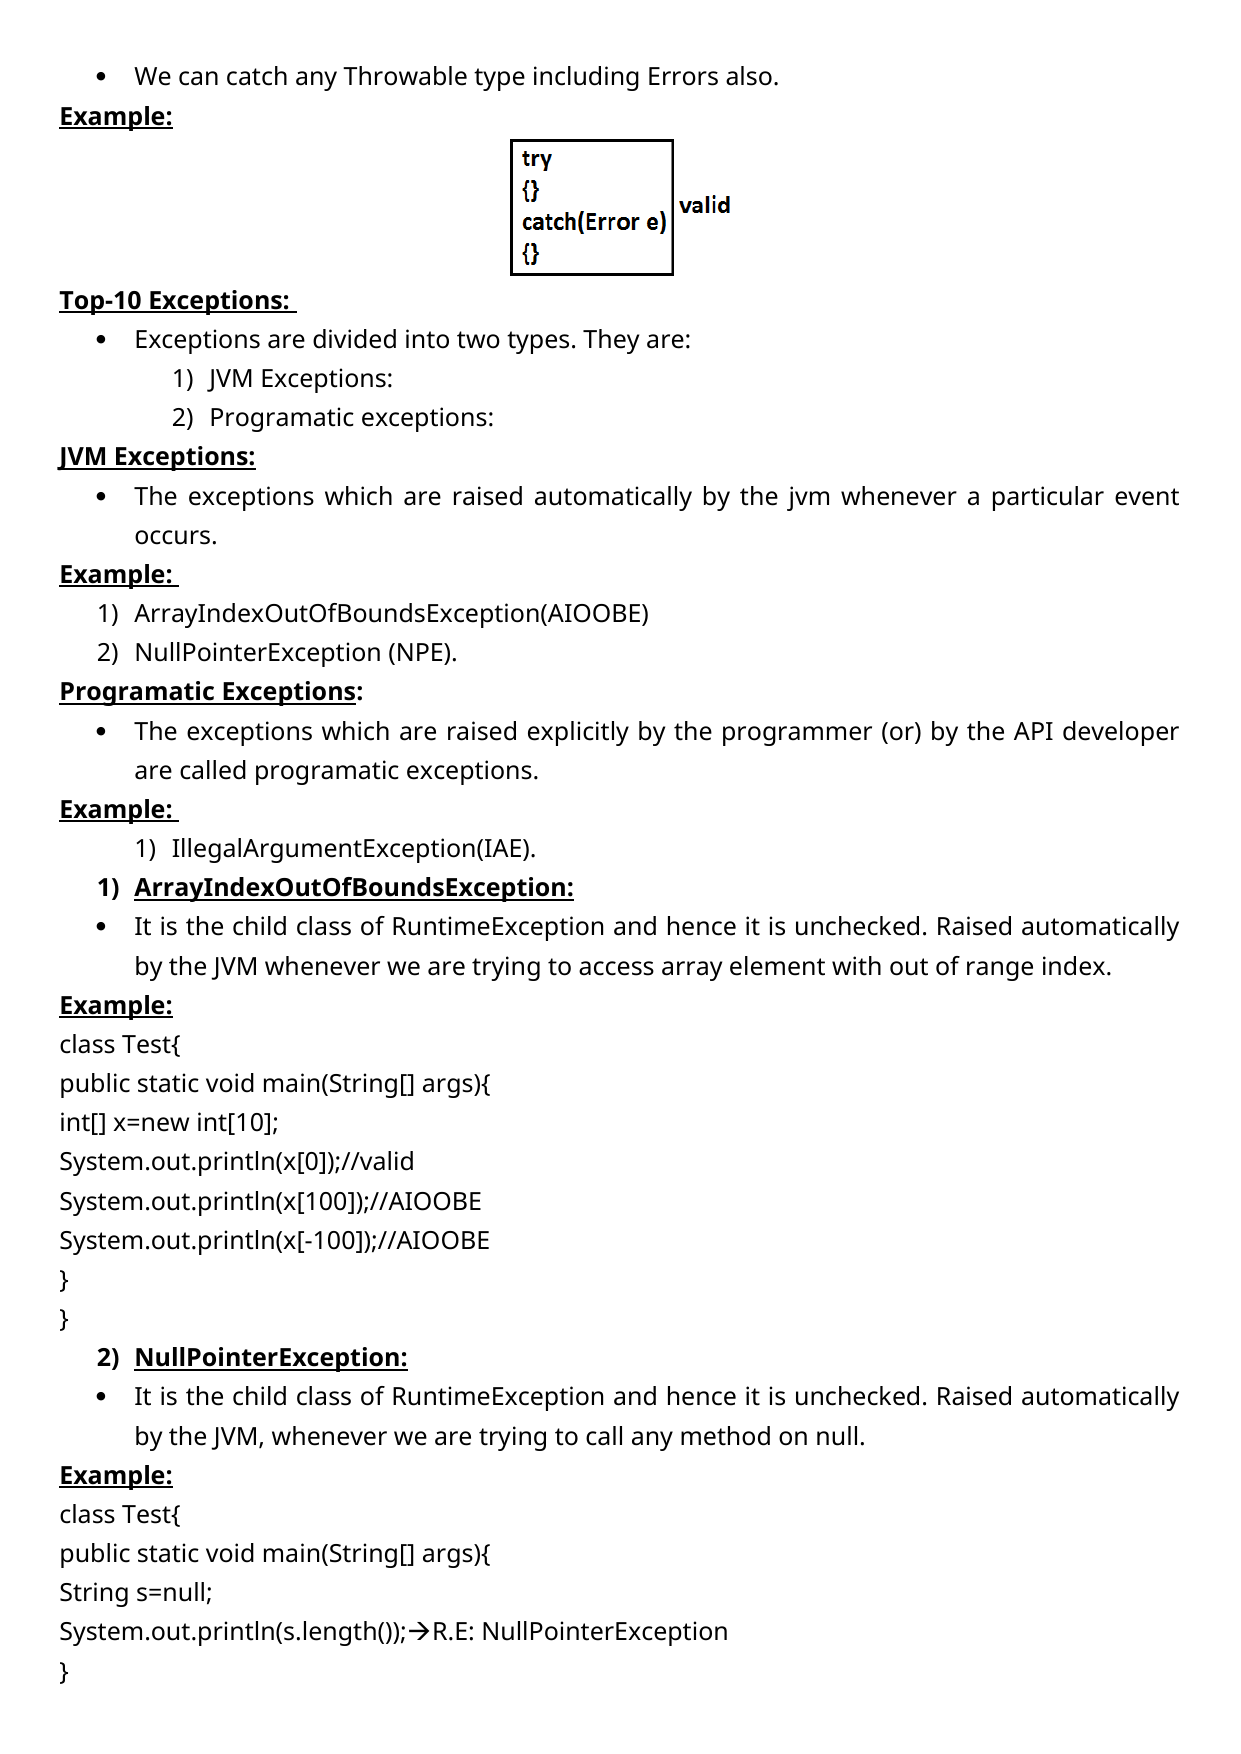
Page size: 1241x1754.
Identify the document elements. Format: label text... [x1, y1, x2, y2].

list ArrayIndexOutOfBoundsException(AIOOBE) [97, 596, 1181, 630]
list The exceptions which are raised automatically by the jvm whenever a particular event occurs. [97, 478, 1181, 551]
list Programatic exceptions: [172, 400, 1181, 434]
text public static void main(String[] args){ [59, 1536, 1181, 1570]
text Example: [59, 1457, 1181, 1491]
text public static void main(String[] args){ [59, 1066, 1181, 1100]
list NullPointerException: [97, 1340, 1181, 1374]
text class Test{ [59, 1027, 1181, 1061]
text System.out.println(x[0]);//valid [59, 1144, 1181, 1178]
text } [59, 1301, 1181, 1335]
list IllegalArgumentException(IAE). [134, 831, 1181, 865]
text Programatic Exceptions: [59, 674, 1181, 708]
list We can catch any Throwable type including Errors also. [97, 59, 1181, 93]
text JVM Exceptions: [59, 439, 1181, 473]
list ArrayIndexOutOfBoundsException: [97, 870, 1181, 904]
picture [506, 137, 734, 279]
text Example: [59, 792, 1181, 826]
text System.out.println(x[-100]);//AIOOBE [59, 1222, 1181, 1256]
text } [59, 1653, 1181, 1687]
text System.out.println(s.length());R.E: NullPointerException [59, 1614, 1181, 1648]
text Example: [59, 987, 1181, 1021]
text String s=null; [59, 1575, 1181, 1609]
list It is the child class of RuntimeException and hence it is unchecked. Raised automatically by the JVM whenever we are trying to access array element with out of range index. [97, 909, 1181, 982]
text } [59, 1262, 1181, 1296]
list It is the child class of RuntimeException and hence it is unchecked. Raised automatically by the JVM, whenever we are trying to call any method on null. [97, 1379, 1181, 1452]
list The exceptions which are raised explicitly by the programmer (or) by the API developer are called programatic exceptions. [97, 713, 1181, 786]
list NullPointerException (NPE). [97, 635, 1181, 669]
text class Test{ [59, 1497, 1181, 1531]
text int[] x=new int[10]; [59, 1105, 1181, 1139]
text Top-10 Exceptions: [59, 282, 1181, 316]
list JVM Exceptions: [172, 361, 1181, 395]
list Exceptions are divided into two types. They are: [97, 322, 1181, 356]
text Example: [59, 98, 1181, 132]
text System.out.println(x[100]);//AIOOBE [59, 1183, 1181, 1217]
text Example: [59, 557, 1181, 591]
